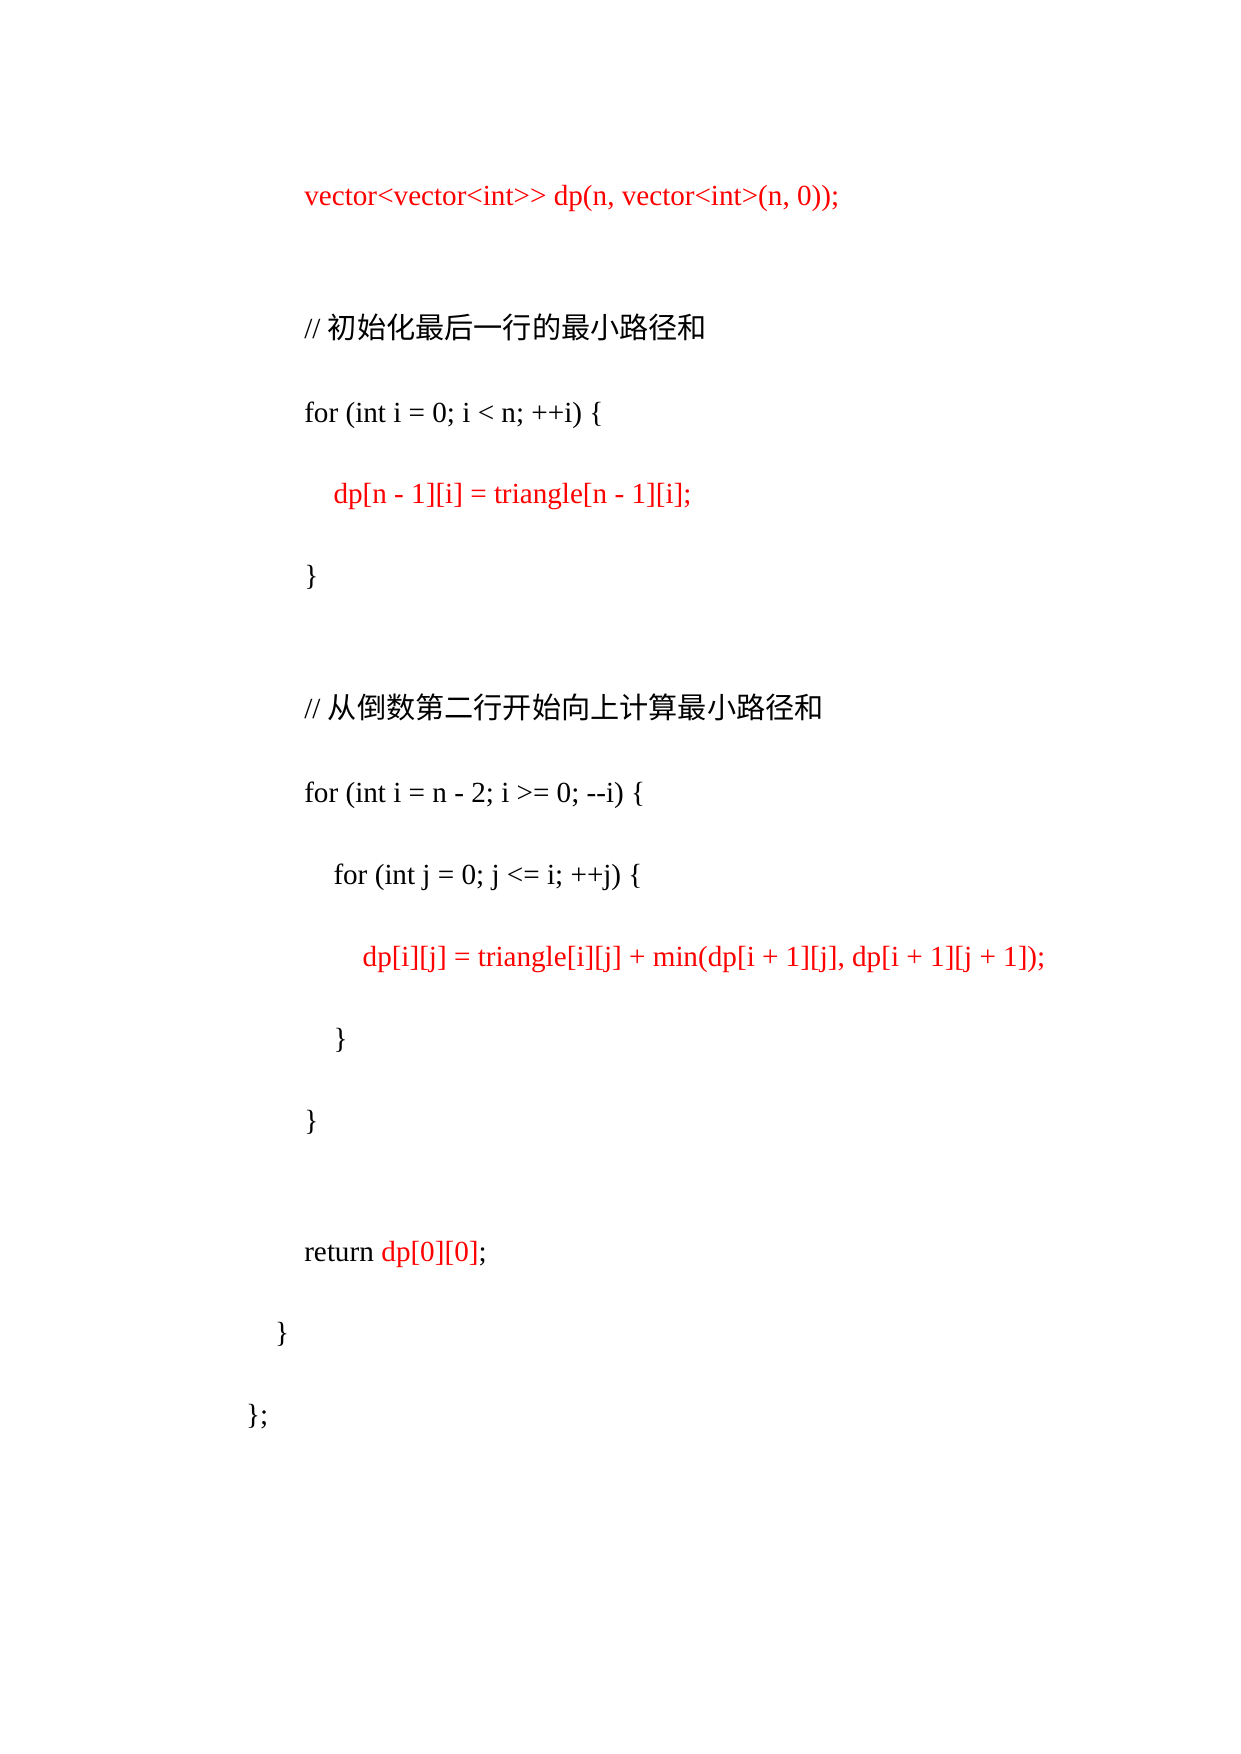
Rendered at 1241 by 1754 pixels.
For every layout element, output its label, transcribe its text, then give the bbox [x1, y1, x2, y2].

text return dp[0][0]; [246, 1218, 1053, 1283]
text // 初始化最后一行的最小路径和 [246, 293, 1053, 358]
text } [246, 1087, 1053, 1152]
text dp[n - 1][i] = triangle[n - 1][i]; [246, 461, 1053, 526]
text } [246, 1300, 1053, 1365]
text for (int i = 0; i < n; ++i) { [246, 379, 1053, 444]
text for (int j = 0; j <= i; ++j) { [246, 842, 1053, 907]
text vector<vector<int>> dp(n, vector<int>(n, 0)); [246, 162, 1053, 227]
text }; [246, 1382, 1053, 1447]
text } [246, 543, 1053, 608]
text for (int i = n - 2; i >= 0; --i) { [246, 760, 1053, 825]
text // 从倒数第二行开始向上计算最小路径和 [246, 674, 1053, 739]
text } [246, 1005, 1053, 1070]
text dp[i][j] = triangle[i][j] + min(dp[i + 1][j], dp[i + 1][j + 1]); [246, 923, 1053, 988]
